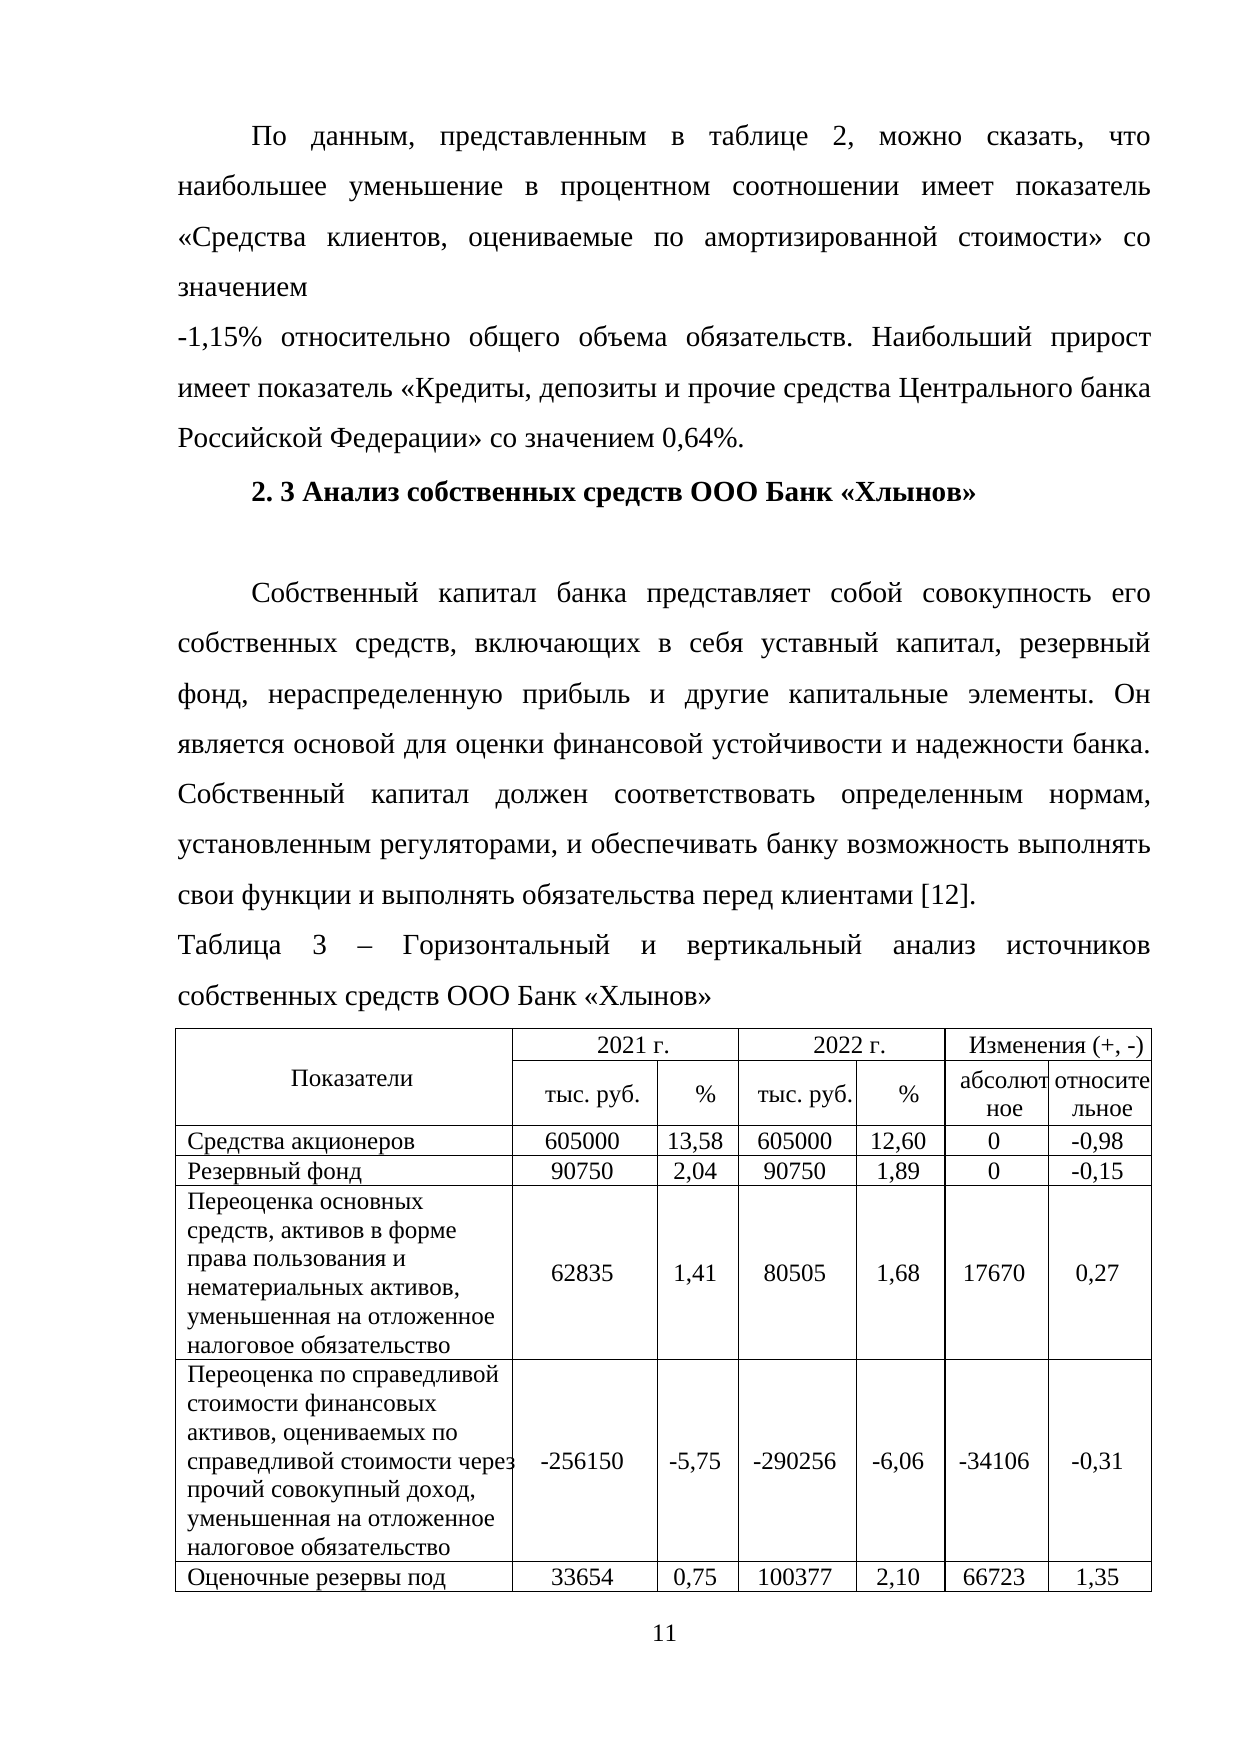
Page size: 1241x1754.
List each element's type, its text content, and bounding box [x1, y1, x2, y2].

table_cell тыс. руб. [513, 1061, 657, 1125]
table_cell -5,75 [658, 1360, 738, 1561]
table_cell 33654 [513, 1562, 657, 1591]
table_cell -0,31 [1049, 1360, 1151, 1561]
table_cell 0,75 [658, 1562, 738, 1591]
table_cell -290256 [739, 1360, 856, 1561]
table_cell 1,35 [1049, 1562, 1151, 1591]
table_header Показатели [176, 1029, 512, 1125]
table_cell 2,04 [658, 1156, 738, 1185]
table_cell 90750 [739, 1156, 856, 1185]
table_cell 605000 [513, 1126, 657, 1155]
table_cell Переоценка основных средств, активов в форме права пользования и нематериальных активов, уменьшенная на отложенное налоговое обязательство [176, 1186, 512, 1358]
table_cell 17670 [946, 1186, 1048, 1358]
table_cell 0 [946, 1126, 1048, 1155]
table_cell 13,58 [658, 1126, 738, 1155]
table_cell 2,10 [857, 1562, 944, 1591]
table_cell % [857, 1061, 944, 1125]
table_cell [176, 1562, 512, 1591]
table_cell -0,15 [1049, 1156, 1151, 1185]
table_cell 1,89 [857, 1156, 944, 1185]
table_cell Резервный фонд [176, 1156, 512, 1185]
text По данным, представленным в таблице 2, можно сказать, что наибольшее уменьшение в процентном соотношении имеет показатель «Средства клиентов, оцениваемые по амортизированной стоимости» со значением -1,15% относительно общего объема обязательств. Наибольший прирост имеет показатель «Кредиты, депозиты и прочие средства Центрального банка Российской Федерации» со значением 0,64%. [177, 118, 1152, 453]
table_cell -6,06 [857, 1360, 944, 1561]
table_header Изменения (+, -) [946, 1029, 1151, 1060]
table_cell 100377 [739, 1562, 856, 1591]
table_header 2021 г. [513, 1029, 738, 1060]
table_cell 66723 [946, 1562, 1048, 1591]
table_cell Переоценка по справедливой стоимости финансовых активов, оцениваемых по справедливой стоимости через прочий совокупный доход, уменьшенная на отложенное налоговое обязательство [176, 1360, 512, 1561]
table_cell -0,98 [1049, 1126, 1151, 1155]
text Собственный капитал банка представляет собой совокупность его собственных средств, включающих в себя уставный капитал, резервный фонд, нераспределенную прибыль и другие капитальные элементы. Он является основой для оценки финансовой устойчивости и надежности банка. Собственный капитал должен соответствовать определенным нормам, установленным регуляторами, и обеспечивать банку возможность выполнять свои функции и выполнять обязательства перед клиентами [12]. [177, 575, 1152, 911]
table_cell 605000 [739, 1126, 856, 1155]
table_header 2022 г. [739, 1029, 944, 1060]
table_cell 0,27 [1049, 1186, 1151, 1358]
table_cell 1,68 [857, 1186, 944, 1358]
table_cell 62835 [513, 1186, 657, 1358]
table_cell 90750 [513, 1156, 657, 1185]
table_cell 12,60 [857, 1126, 944, 1155]
table_cell 80505 [739, 1186, 856, 1358]
table_cell -256150 [513, 1360, 657, 1561]
table_cell 1,41 [658, 1186, 738, 1358]
table_cell -34106 [946, 1360, 1048, 1561]
table_cell абсолютное [946, 1061, 1048, 1125]
table_cell Средства акционеров [176, 1126, 512, 1155]
table_cell 0 [946, 1156, 1048, 1185]
table_cell % [658, 1061, 738, 1125]
table_cell тыс. руб. [739, 1061, 856, 1125]
text Таблица 3 – Горизонтальный и вертикальный анализ источников собственных средств ООО Банк «Хлынов» [177, 927, 1152, 1011]
subtitle 2. 3 Анализ собственных средств ООО Банк «Хлынов» [177, 474, 1152, 508]
table_cell относительное [1049, 1061, 1151, 1125]
